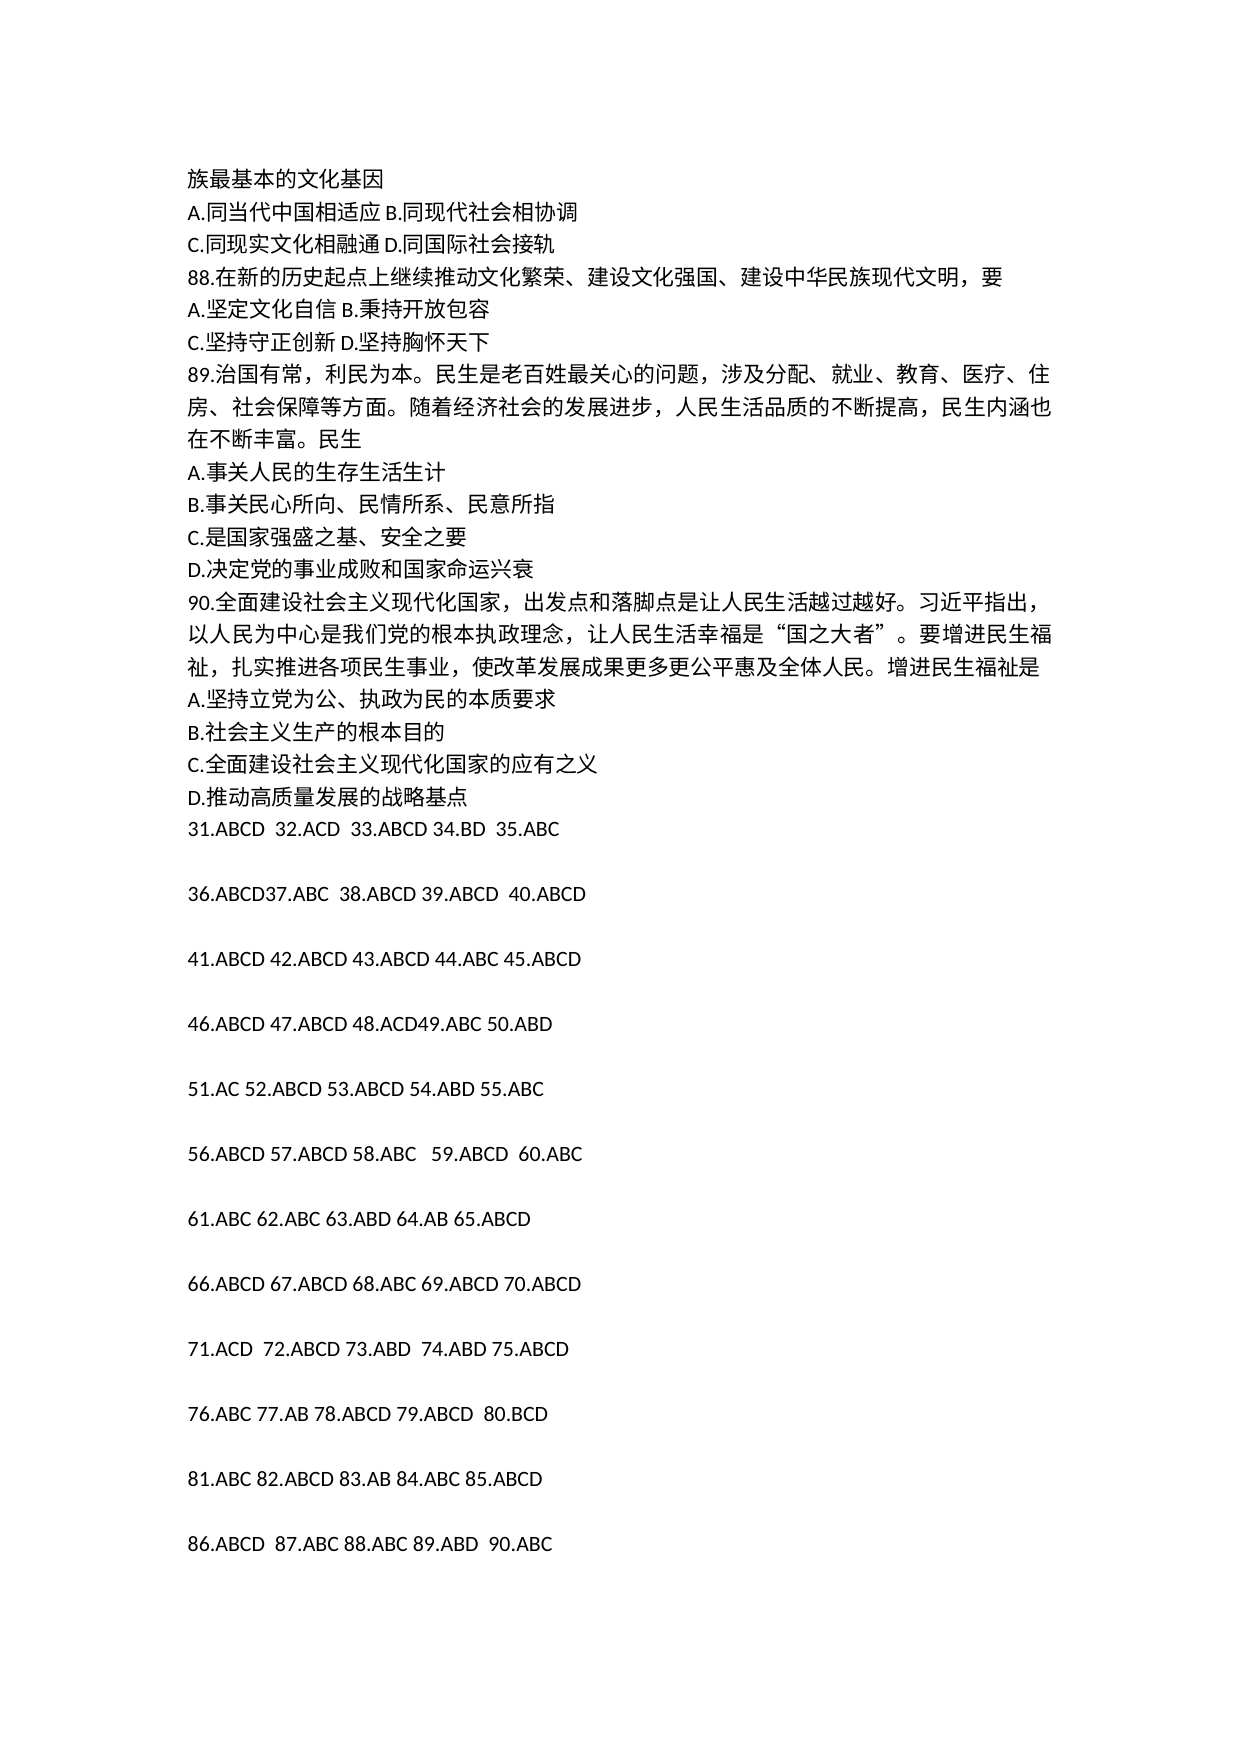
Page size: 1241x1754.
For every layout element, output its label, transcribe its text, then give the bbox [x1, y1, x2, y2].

text 89.治国有常，利民为本。民生是老百姓最关心的问题，涉及分配、就业、教育、医疗、住房、社会保障等方面。随着经济社会的发展进步，人民生活品质的不断提高，民生内涵也在不断丰富。民生 [187, 357, 1053, 454]
text 56.ABCD 57.ABCD 58.ABC 59.ABCD 60.ABC [187, 1137, 1053, 1169]
text 76.ABC 77.AB 78.ABCD 79.ABCD 80.BCD [187, 1397, 1053, 1429]
text 88.在新的历史起点上继续推动文化繁荣、建设文化强国、建设中华民族现代文明，要 [187, 259, 1053, 292]
text 71.ACD 72.ABCD 73.ABD 74.ABD 75.ABCD [187, 1332, 1053, 1364]
text 46.ABCD 47.ABCD 48.ACD49.ABC 50.ABD [187, 1007, 1053, 1039]
text C.坚持守正创新D.坚持胸怀天下 [187, 324, 1053, 357]
text 86.ABCD 87.ABC 88.ABC 89.ABD 90.ABC [187, 1527, 1053, 1559]
text 66.ABCD 67.ABCD 68.ABC 69.ABCD 70.ABCD [187, 1267, 1053, 1299]
text 90.全面建设社会主义现代化国家，出发点和落脚点是让人民生活越过越好。习近平指出，以人民为中心是我们党的根本执政理念，让人民生活幸福是“国之大者”。要增进民生福祉，扎实推进各项民生事业，使改革发展成果更多更公平惠及全体人民。增进民生福祉是 [187, 584, 1053, 682]
text 41.ABCD 42.ABCD 43.ABCD 44.ABC 45.ABCD [187, 942, 1053, 974]
text A.坚定文化自信B.秉持开放包容 [187, 292, 1053, 324]
text 81.ABC 82.ABCD 83.AB 84.ABC 85.ABCD [187, 1462, 1053, 1494]
text 61.ABC 62.ABC 63.ABD 64.AB 65.ABCD [187, 1202, 1053, 1234]
text C.同现实文化相融通D.同国际社会接轨 [187, 227, 1053, 259]
text A.事关人民的生存生活生计 [187, 454, 1053, 487]
text C.全面建设社会主义现代化国家的应有之义 [187, 747, 1053, 779]
text A.坚持立党为公、执政为民的本质要求 [187, 682, 1053, 714]
text 51.AC 52.ABCD 53.ABCD 54.ABD 55.ABC [187, 1072, 1053, 1104]
text B.事关民心所向、民情所系、民意所指 [187, 487, 1053, 519]
text B.社会主义生产的根本目的 [187, 714, 1053, 747]
text 36.ABCD37.ABC 38.ABCD 39.ABCD 40.ABCD [187, 877, 1053, 909]
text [187, 162, 1053, 194]
text D.推动高质量发展的战略基点 [187, 779, 1053, 812]
text D.决定党的事业成败和国家命运兴衰 [187, 552, 1053, 584]
text C.是国家强盛之基、安全之要 [187, 519, 1053, 552]
text 31.ABCD 32.ACD 33.ABCD 34.BD 35.ABC [187, 812, 1053, 844]
text A.同当代中国相适应B.同现代社会相协调 [187, 194, 1053, 227]
